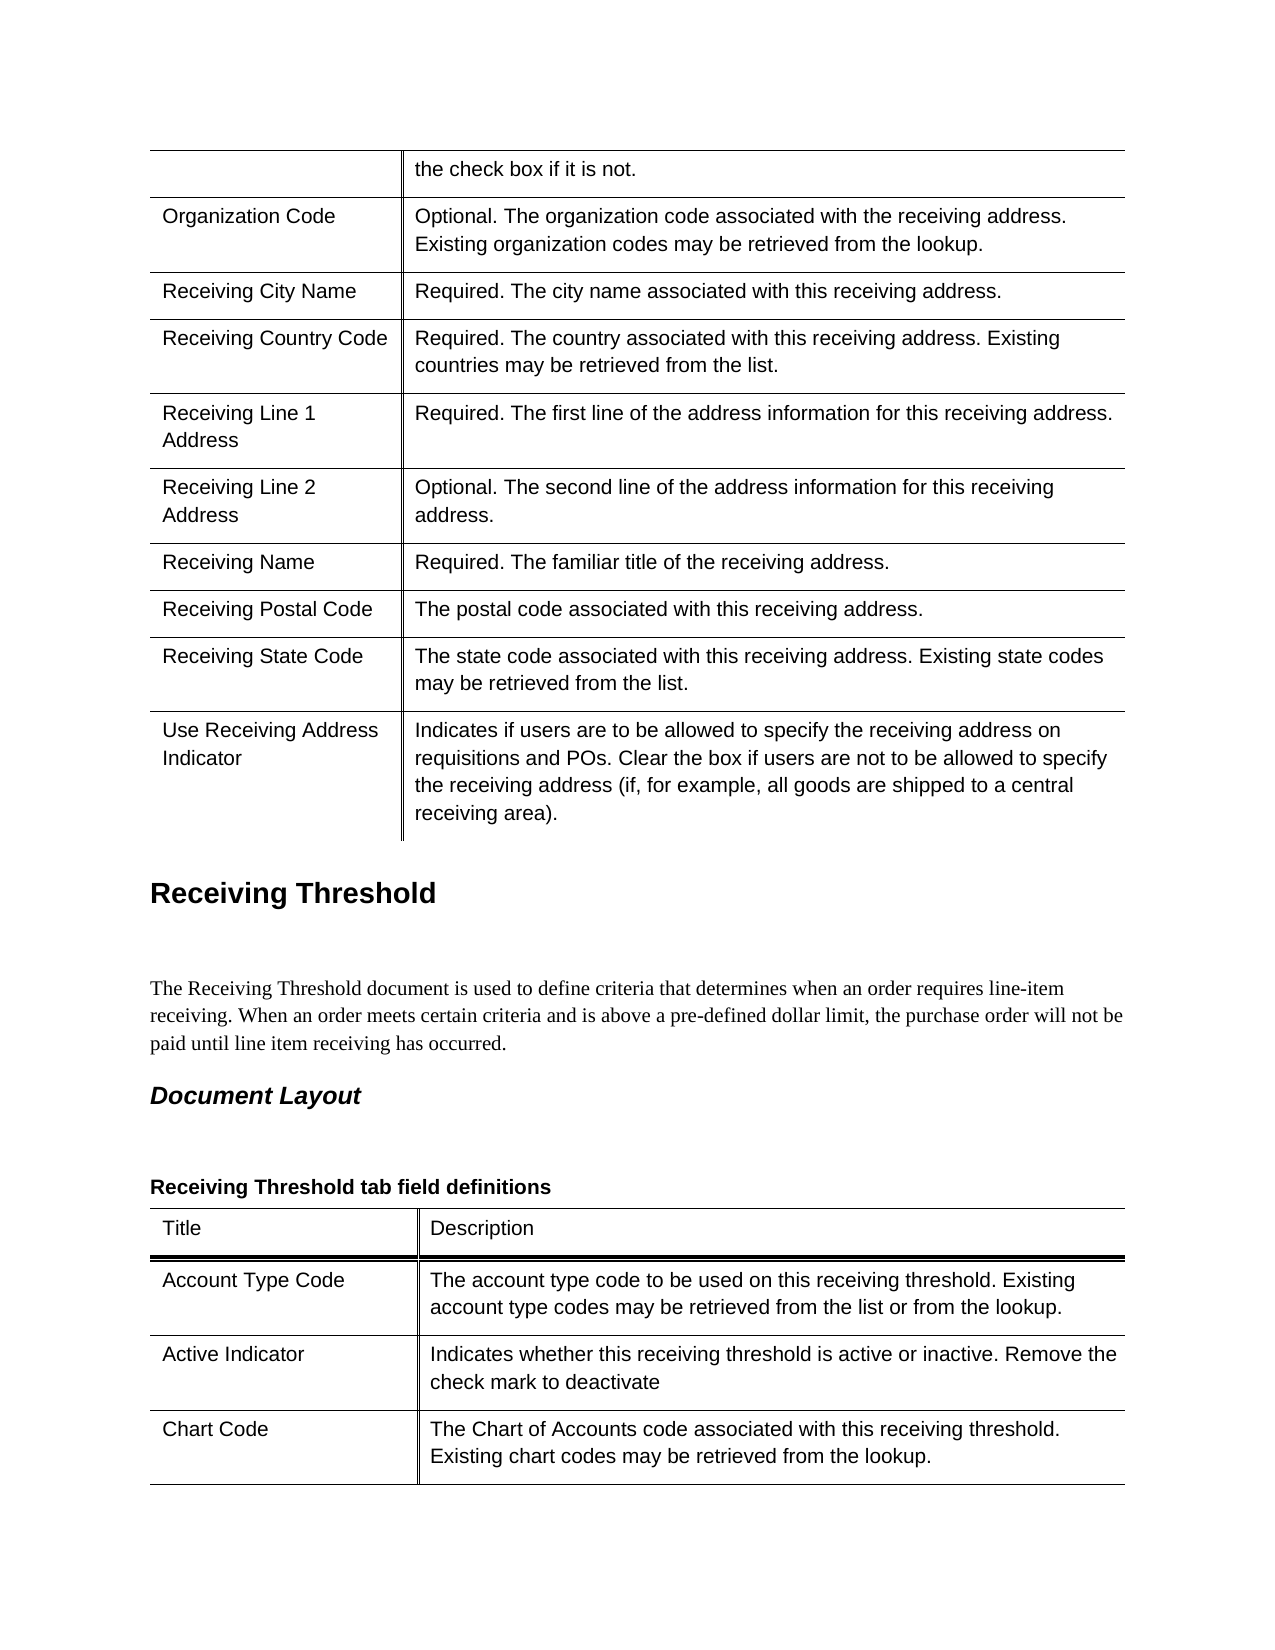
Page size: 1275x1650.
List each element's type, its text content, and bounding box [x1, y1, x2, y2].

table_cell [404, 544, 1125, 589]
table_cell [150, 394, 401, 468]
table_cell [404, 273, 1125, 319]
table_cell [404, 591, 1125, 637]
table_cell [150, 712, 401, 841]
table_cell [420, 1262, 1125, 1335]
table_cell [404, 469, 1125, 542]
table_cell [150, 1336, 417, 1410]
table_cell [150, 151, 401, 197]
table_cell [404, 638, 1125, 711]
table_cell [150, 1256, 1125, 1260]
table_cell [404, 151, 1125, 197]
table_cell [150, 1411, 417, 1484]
text The Receiving Threshold document is used to define criteria that determines when an order requires line-item receiving. When an order meets certain criteria and is above a pre-defined dollar limit, the purchase order will not be paid until line item receiving has occurred. [150, 976, 1125, 1055]
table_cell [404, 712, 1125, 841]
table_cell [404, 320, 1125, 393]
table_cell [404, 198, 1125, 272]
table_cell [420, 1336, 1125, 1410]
subtitle Receiving Threshold [150, 876, 1125, 910]
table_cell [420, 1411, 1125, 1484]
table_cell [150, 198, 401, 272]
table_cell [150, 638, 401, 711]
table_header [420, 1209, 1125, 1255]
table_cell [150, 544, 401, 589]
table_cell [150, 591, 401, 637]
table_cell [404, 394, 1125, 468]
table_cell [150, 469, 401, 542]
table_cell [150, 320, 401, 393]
subtitle Receiving Threshold tab field definitions [150, 1174, 1117, 1198]
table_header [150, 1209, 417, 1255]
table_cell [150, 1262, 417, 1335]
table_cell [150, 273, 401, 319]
subtitle Document Layout [150, 1081, 1125, 1110]
